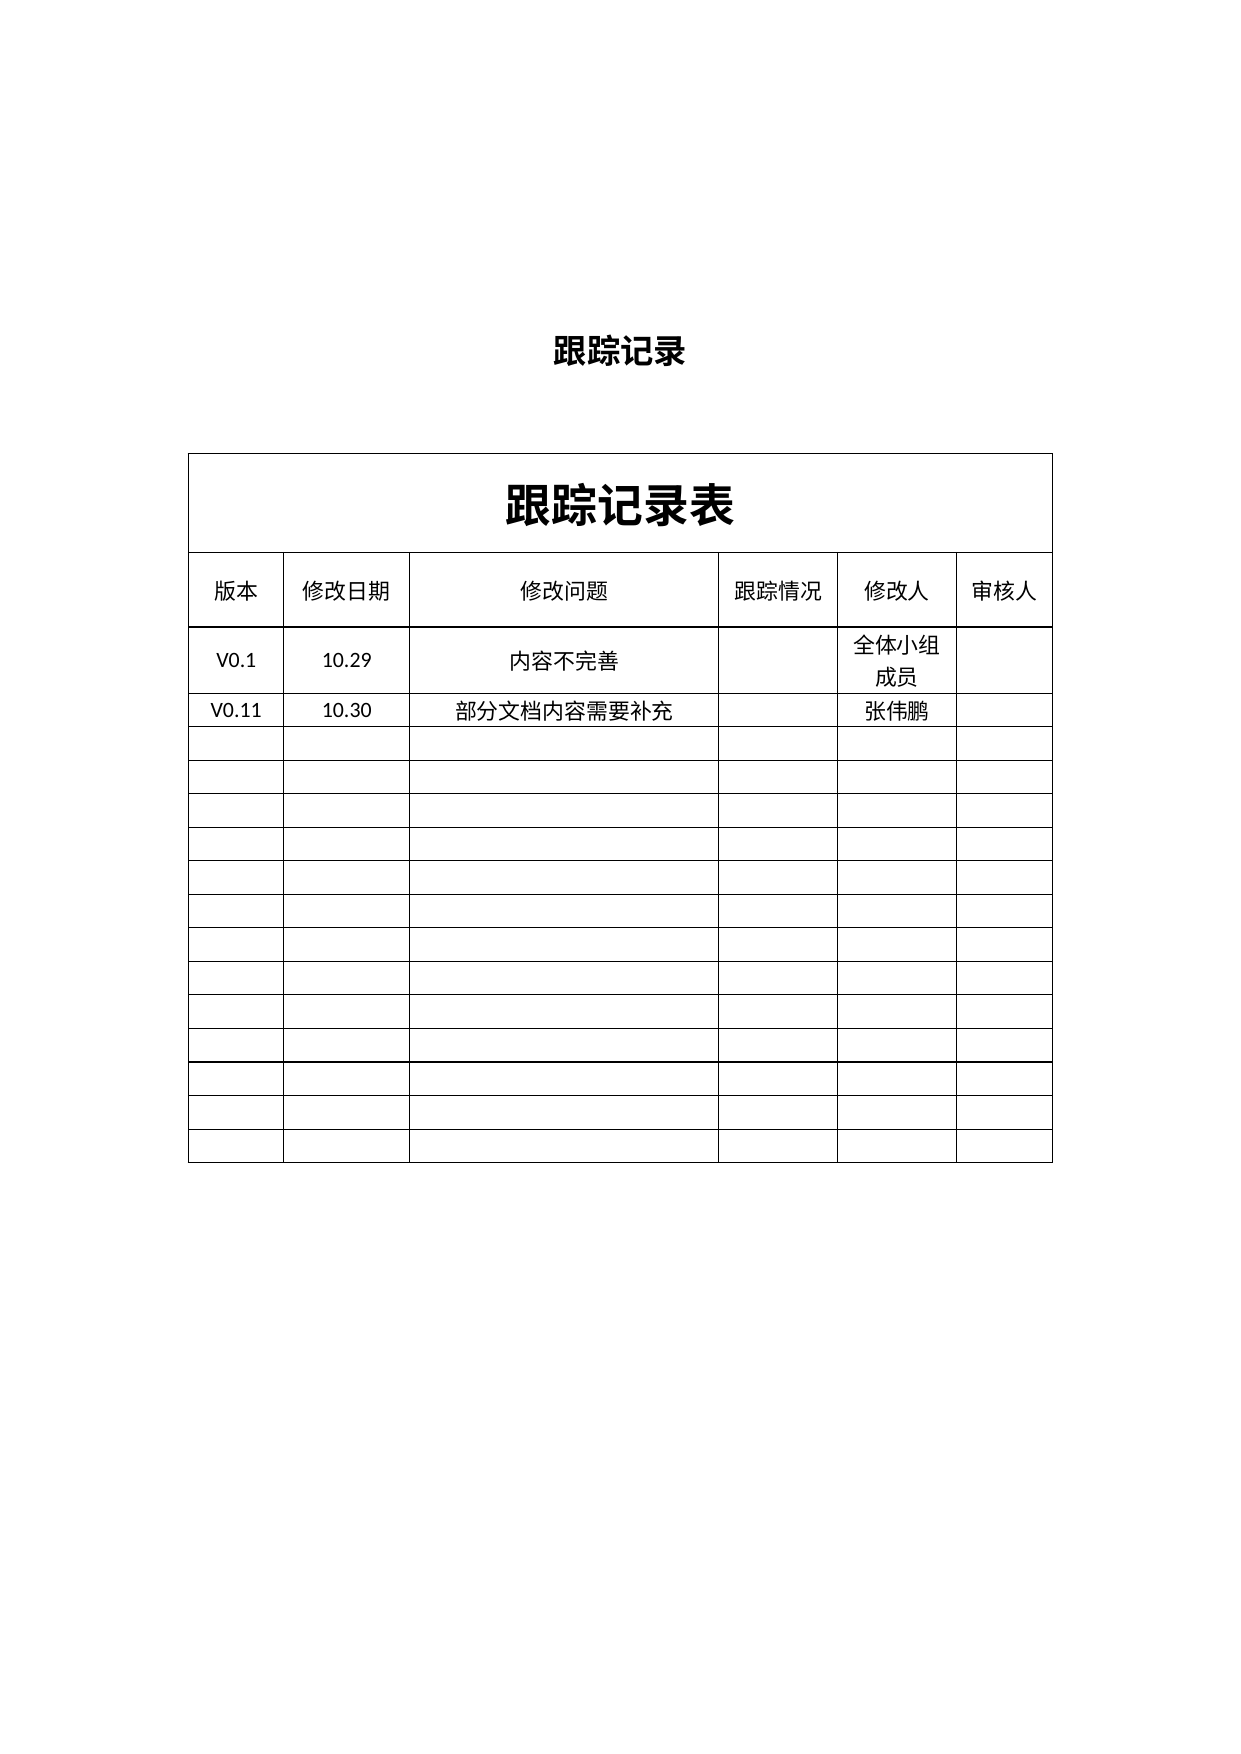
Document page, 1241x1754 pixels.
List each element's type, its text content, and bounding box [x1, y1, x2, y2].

table_cell [838, 861, 956, 894]
table_cell [189, 1096, 283, 1128]
table_cell [957, 861, 1052, 894]
table_cell [957, 895, 1052, 927]
table_cell [410, 794, 718, 827]
table_cell [838, 1096, 956, 1128]
table_cell [838, 895, 956, 927]
table_cell [719, 628, 837, 692]
table_cell [719, 962, 837, 994]
table_cell [838, 1063, 956, 1095]
table_cell [838, 1029, 956, 1061]
table_cell [284, 995, 409, 1028]
table_cell [719, 794, 837, 827]
table_cell [410, 895, 718, 927]
table_cell [410, 727, 718, 759]
table_cell [957, 727, 1052, 759]
table_cell [284, 1130, 409, 1162]
table_cell [284, 1029, 409, 1061]
table_cell [838, 727, 956, 759]
table_cell [284, 1063, 409, 1095]
table_cell [838, 1130, 956, 1162]
table_cell [957, 962, 1052, 994]
table_cell 内容不完善 [410, 628, 718, 692]
table_cell [957, 1130, 1052, 1162]
table_cell [957, 794, 1052, 827]
table_cell [410, 1096, 718, 1128]
table_cell [410, 995, 718, 1028]
table_cell [838, 828, 956, 860]
table_cell 版本 [189, 553, 283, 626]
table_cell [189, 1029, 283, 1061]
table_cell [838, 761, 956, 793]
table_cell [838, 928, 956, 961]
table_cell V0.11 [189, 694, 283, 726]
table_cell 审核人 [957, 553, 1052, 626]
table_cell [410, 1029, 718, 1061]
table_cell [957, 1063, 1052, 1095]
table_cell [189, 962, 283, 994]
table_cell [284, 962, 409, 994]
table_cell [284, 794, 409, 827]
table_cell [189, 1063, 283, 1095]
table_cell [719, 1029, 837, 1061]
table_cell [719, 761, 837, 793]
table_cell [189, 761, 283, 793]
table_cell V0.1 [189, 628, 283, 692]
table_cell [838, 794, 956, 827]
table_cell [284, 828, 409, 860]
text 跟踪记录 [187, 317, 1053, 382]
table_cell [719, 1130, 837, 1162]
table_header 跟踪记录表 [189, 454, 1052, 552]
table_cell [189, 1130, 283, 1162]
table_cell [284, 761, 409, 793]
table_cell [410, 828, 718, 860]
table_cell [284, 928, 409, 961]
table_cell 修改问题 [410, 553, 718, 626]
table_cell [957, 995, 1052, 1028]
table_cell [719, 828, 837, 860]
table_cell [410, 962, 718, 994]
table_cell [719, 694, 837, 726]
table_cell 部分文档内容需要补充 [410, 694, 718, 726]
table_cell 修改日期 [284, 553, 409, 626]
table_cell 全体小组成员 [838, 628, 956, 692]
table_cell [189, 828, 283, 860]
table_cell [838, 995, 956, 1028]
table_cell [189, 995, 283, 1028]
table_cell [719, 861, 837, 894]
table_cell 张伟鹏 [838, 694, 956, 726]
table_cell [957, 928, 1052, 961]
table_cell [719, 1063, 837, 1095]
table_cell [410, 1130, 718, 1162]
table_cell [957, 761, 1052, 793]
table_cell [284, 1096, 409, 1128]
table_cell 10.30 [284, 694, 409, 726]
table_cell [719, 928, 837, 961]
table_cell [189, 794, 283, 827]
table_cell 修改人 [838, 553, 956, 626]
table_cell [719, 1096, 837, 1128]
table_cell [410, 761, 718, 793]
table_cell [189, 861, 283, 894]
table_cell [719, 727, 837, 759]
table_cell [410, 1063, 718, 1095]
table_cell [719, 895, 837, 927]
table_cell [284, 895, 409, 927]
table_cell [189, 727, 283, 759]
table_cell [284, 861, 409, 894]
table_cell [957, 628, 1052, 692]
table_cell [719, 995, 837, 1028]
table_cell [957, 694, 1052, 726]
table_cell [189, 928, 283, 961]
table_cell [284, 727, 409, 759]
table_cell [189, 895, 283, 927]
table_cell [957, 1096, 1052, 1128]
table_cell [957, 1029, 1052, 1061]
table_cell 跟踪情况 [719, 553, 837, 626]
table_cell [957, 828, 1052, 860]
table_cell [838, 962, 956, 994]
table_cell [410, 928, 718, 961]
table_cell [410, 861, 718, 894]
table_cell 10.29 [284, 628, 409, 692]
